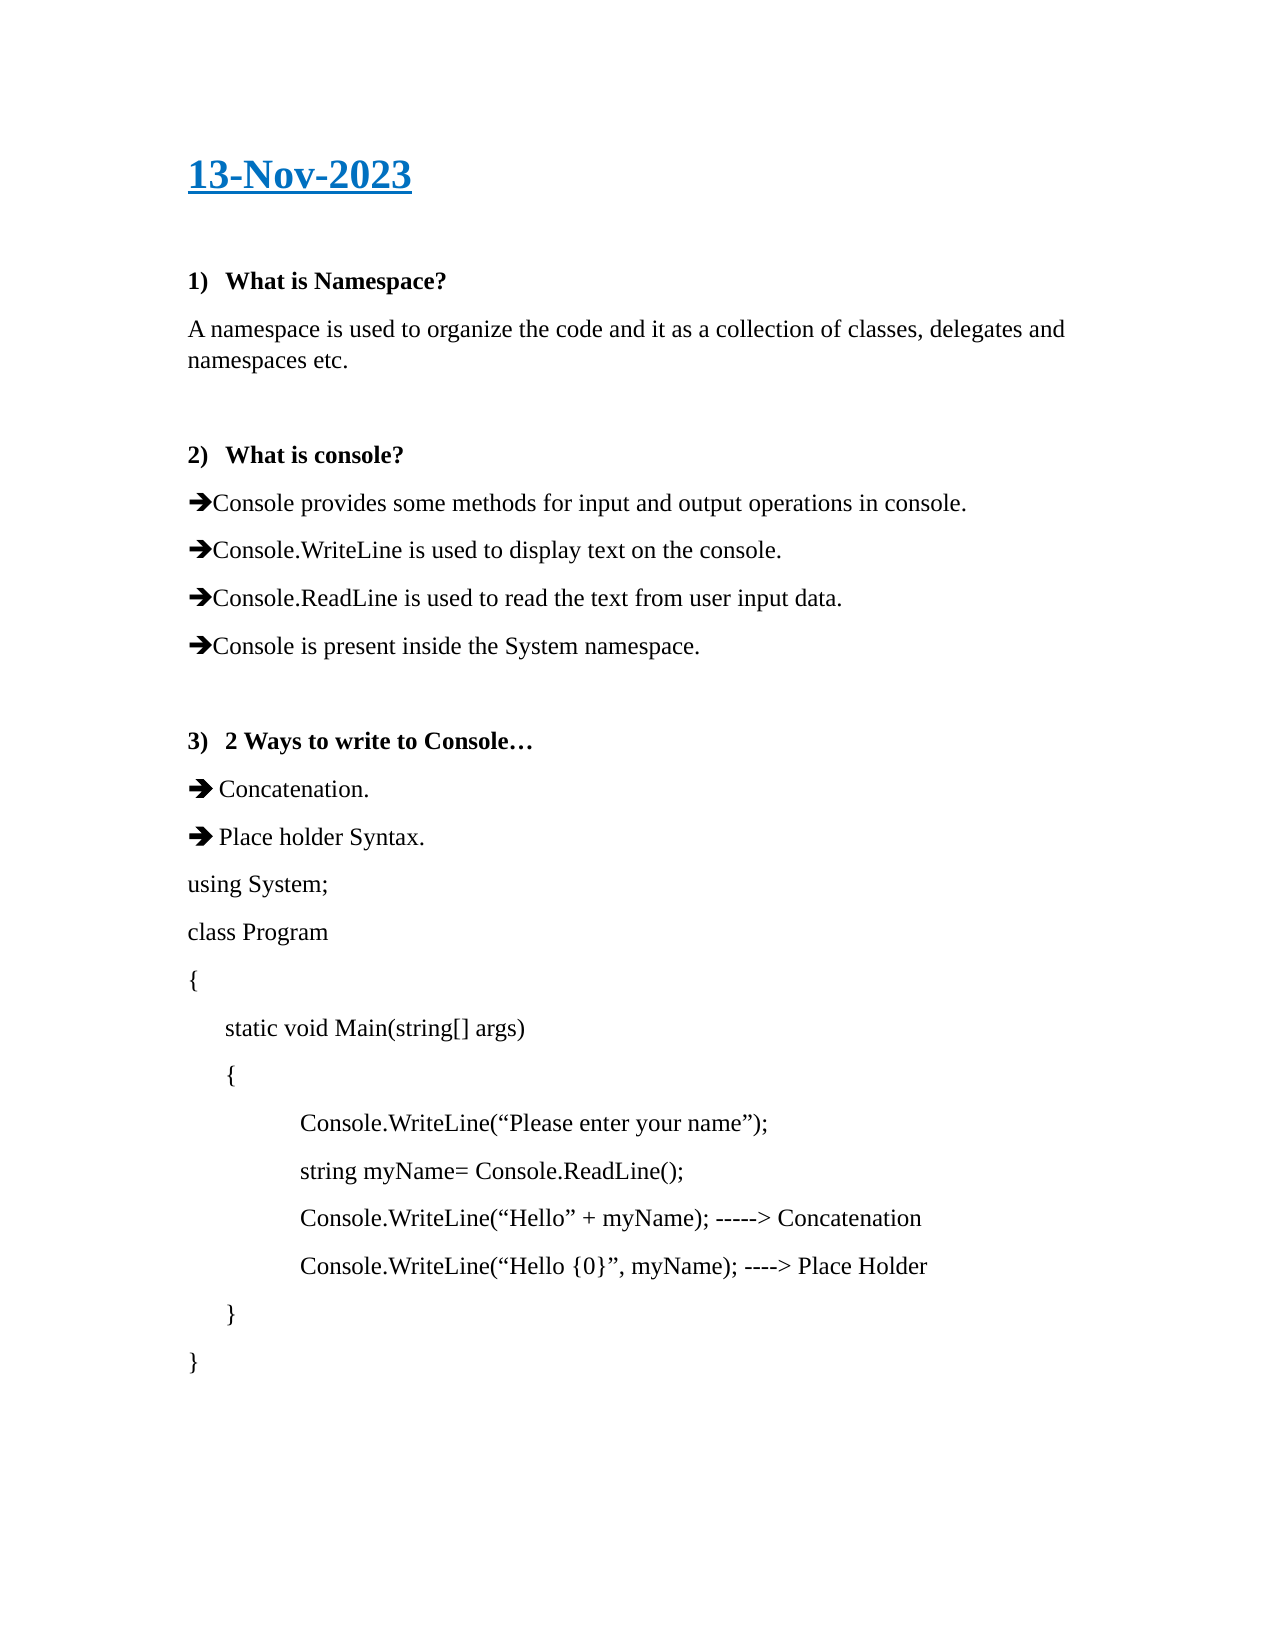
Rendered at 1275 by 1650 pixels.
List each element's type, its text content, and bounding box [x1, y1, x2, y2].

text } [187, 1347, 1125, 1375]
text } [187, 1299, 1125, 1328]
list 2 Ways to write to Console… [187, 726, 1125, 755]
text Console.WriteLine(“Hello {0}”, myName); ----> Place Holder [187, 1251, 1125, 1280]
text Place holder Syntax. [187, 822, 1125, 851]
text Concatenation. [187, 774, 1125, 803]
text class Program [187, 917, 1125, 946]
text Console.WriteLine is used to display text on the console. [187, 536, 1125, 564]
text { [187, 965, 1125, 994]
text A namespace is used to organize the code and it as a collection of classes, delegates and namespaces etc. [187, 314, 1125, 373]
text Console provides some methods for input and output operations in console. [187, 488, 1125, 517]
text string myName= Console.ReadLine(); [187, 1156, 1125, 1184]
text using System; [187, 869, 1125, 898]
list What is console? [187, 440, 1125, 469]
text static void Main(string[] args) [187, 1013, 1125, 1041]
text Console.WriteLine(“Hello” + myName); -----> Concatenation [187, 1203, 1125, 1232]
text Console is present inside the System namespace. [187, 631, 1125, 660]
text 13-Nov-2023 [187, 150, 1125, 198]
text Console.WriteLine(“Please enter your name”); [187, 1108, 1125, 1137]
list What is Namespace? [187, 266, 1125, 295]
text Console.ReadLine is used to read the text from user input data. [187, 583, 1125, 612]
text { [187, 1060, 1125, 1089]
